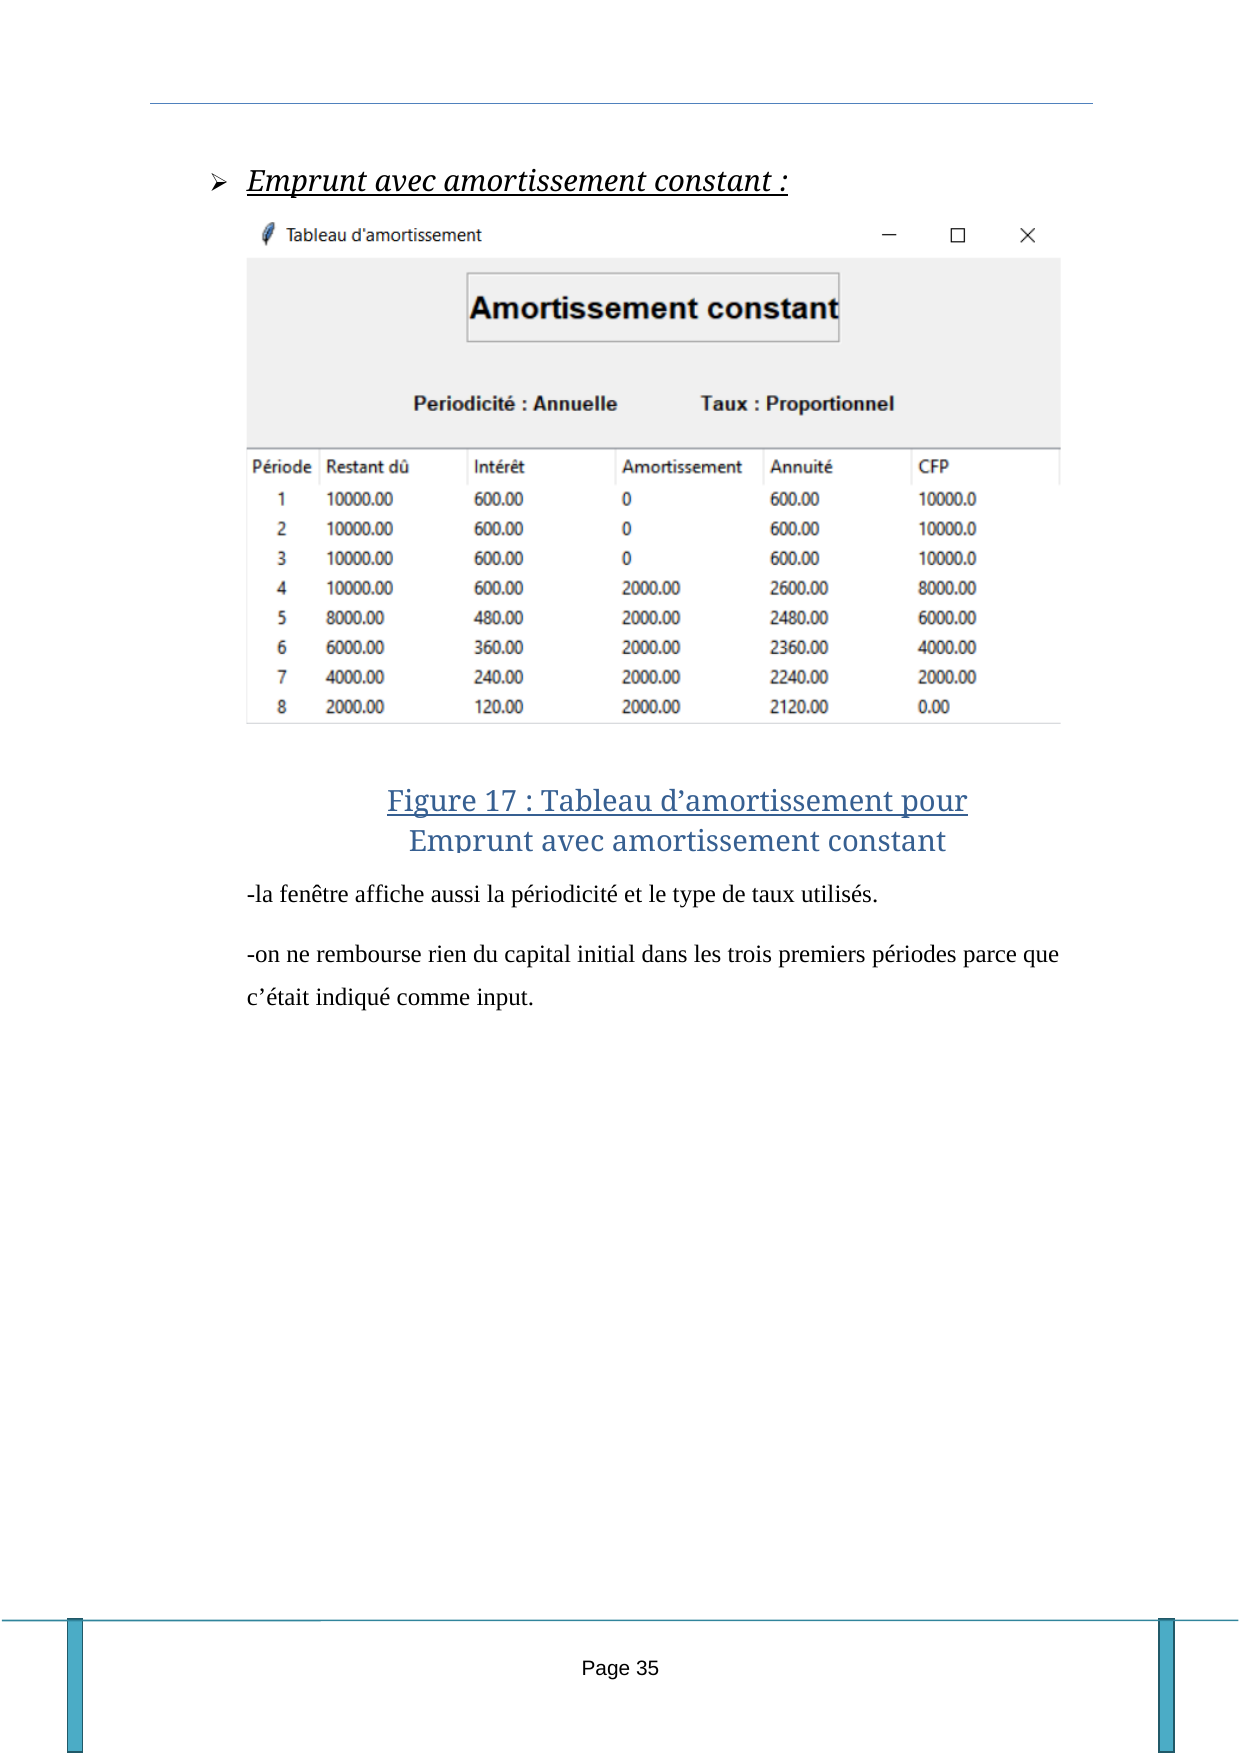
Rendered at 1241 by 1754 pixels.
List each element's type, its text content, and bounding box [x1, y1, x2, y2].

text -on ne rembourse rien du capital initial dans les trois premiers périodes parce que c’était indiqué comme input. [247, 939, 1093, 1011]
picture [246, 214, 1061, 724]
text -la fenêtre affiche aussi la périodicité et le type de taux utilisés. [247, 879, 1093, 908]
